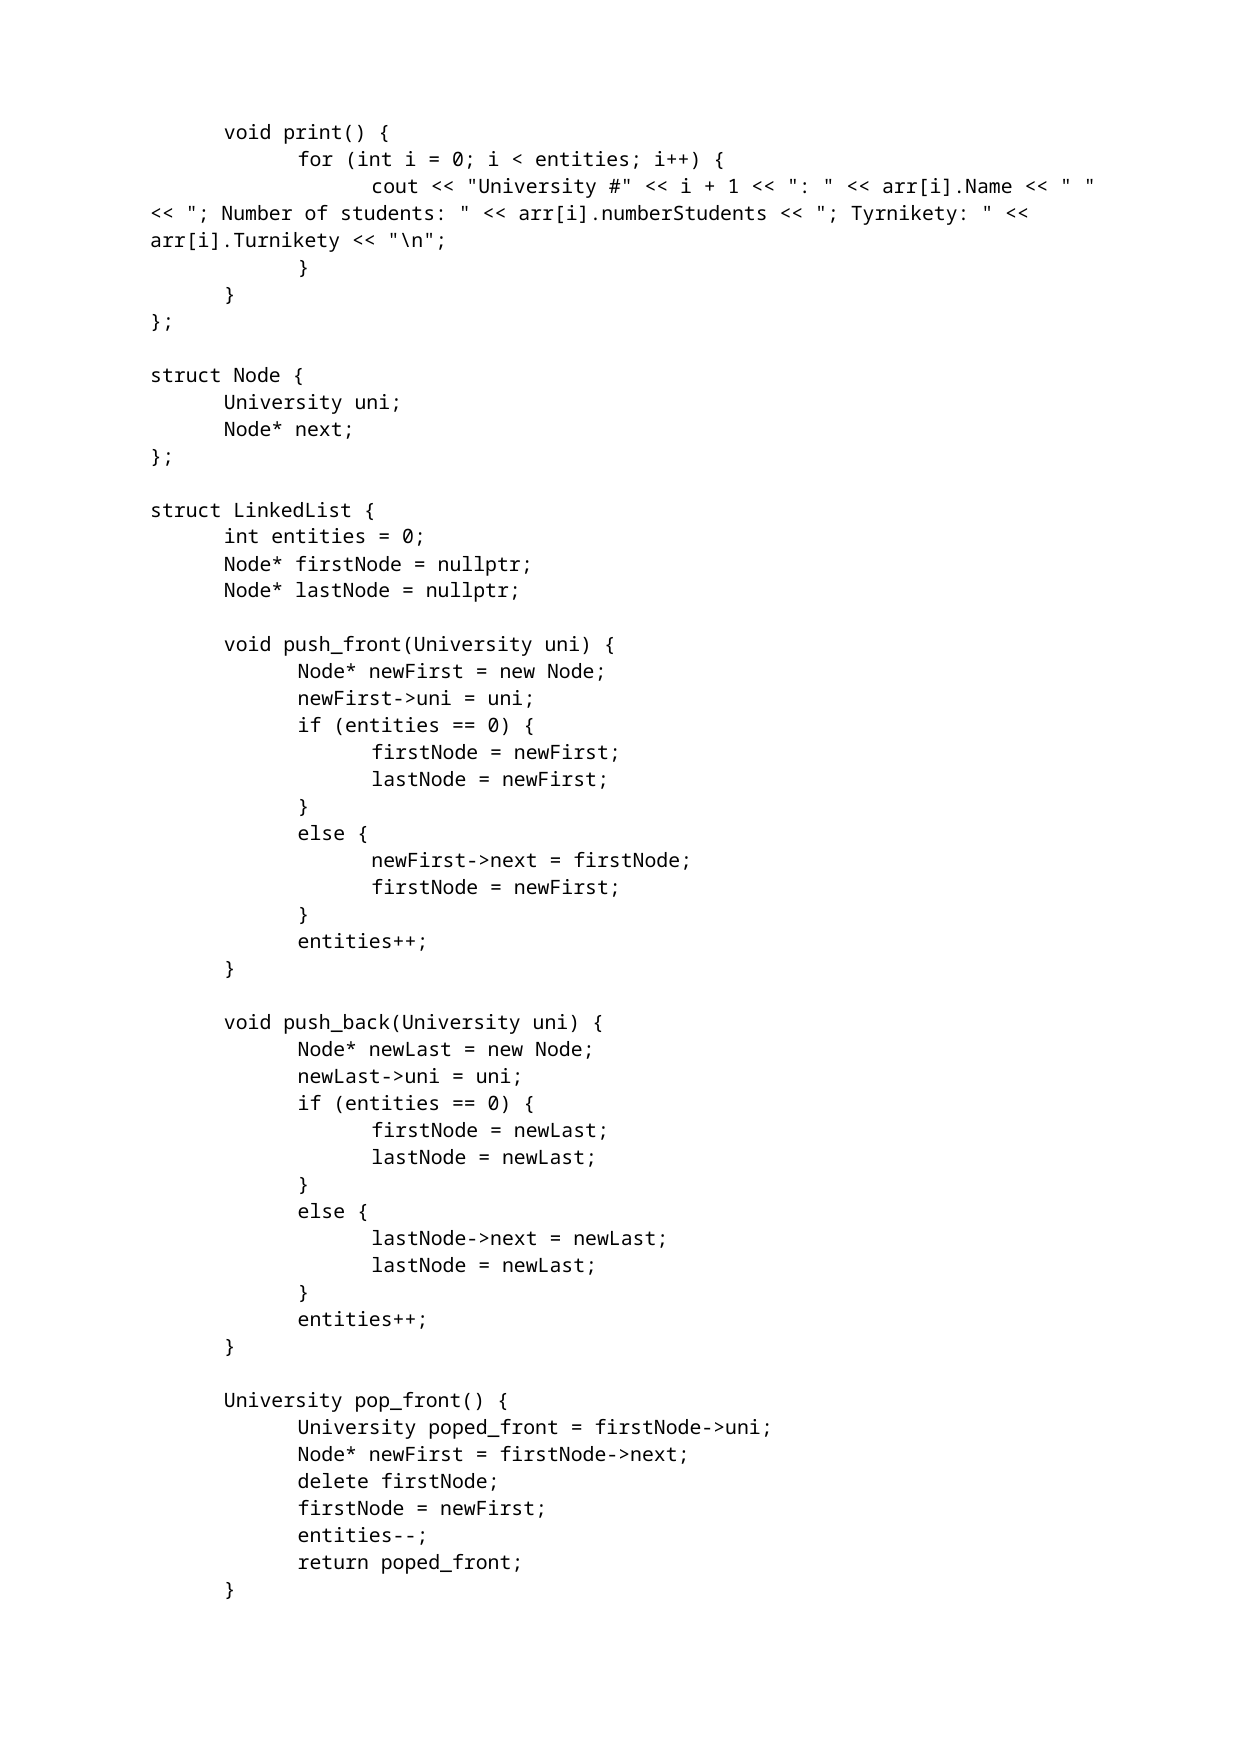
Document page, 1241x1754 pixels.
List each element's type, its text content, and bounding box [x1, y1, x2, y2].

text else { [150, 1197, 1097, 1224]
text Node* next; [150, 415, 1097, 442]
text firstNode = newFirst; [150, 739, 1097, 766]
text entities--; [150, 1521, 1097, 1548]
text lastNode = newLast; [150, 1143, 1097, 1170]
text }; [150, 442, 1097, 469]
text entities++; [150, 1305, 1097, 1332]
text } [150, 253, 1097, 280]
text }; [150, 307, 1097, 334]
text return poped_front; [150, 1548, 1097, 1575]
text } [150, 901, 1097, 927]
text firstNode = newLast; [150, 1116, 1097, 1143]
text cout << "University #" << i + 1 << ": " << arr[i].Name << " " << "; Number of students: " << arr[i].numberStudents << "; Tyrnikety: " << arr[i].Turnikety << "\n"; [150, 172, 1097, 253]
text for (int i = 0; i < entities; i++) { [150, 145, 1097, 172]
text newFirst->next = firstNode; [150, 847, 1097, 873]
text struct LinkedList { [150, 496, 1097, 523]
text entities++; [150, 927, 1097, 954]
text lastNode = newFirst; [150, 766, 1097, 793]
text void push_back(University uni) { [150, 1008, 1097, 1035]
text delete firstNode; [150, 1467, 1097, 1494]
text else { [150, 819, 1097, 847]
text newLast->uni = uni; [150, 1062, 1097, 1089]
text void push_front(University uni) { [150, 631, 1097, 658]
text Node* firstNode = nullptr; [150, 550, 1097, 577]
text } [150, 1332, 1097, 1359]
text lastNode->next = newLast; [150, 1224, 1097, 1251]
text Node* newFirst = firstNode->next; [150, 1440, 1097, 1467]
text newFirst->uni = uni; [150, 685, 1097, 712]
text University poped_front = firstNode->uni; [150, 1413, 1097, 1440]
text int entities = 0; [150, 523, 1097, 550]
text Node* lastNode = nullptr; [150, 577, 1097, 604]
text } [150, 1170, 1097, 1197]
text if (entities == 0) { [150, 712, 1097, 739]
text University uni; [150, 388, 1097, 415]
text lastNode = newLast; [150, 1251, 1097, 1278]
text Node* newFirst = new Node; [150, 658, 1097, 685]
text } [150, 954, 1097, 981]
text void print() { [150, 118, 1097, 145]
text } [150, 793, 1097, 819]
text } [150, 1575, 1097, 1602]
text Node* newLast = new Node; [150, 1035, 1097, 1062]
text firstNode = newFirst; [150, 1494, 1097, 1521]
text University pop_front() { [150, 1386, 1097, 1413]
text firstNode = newFirst; [150, 873, 1097, 901]
text if (entities == 0) { [150, 1089, 1097, 1116]
text } [150, 280, 1097, 307]
text struct Node { [150, 361, 1097, 388]
text } [150, 1278, 1097, 1305]
